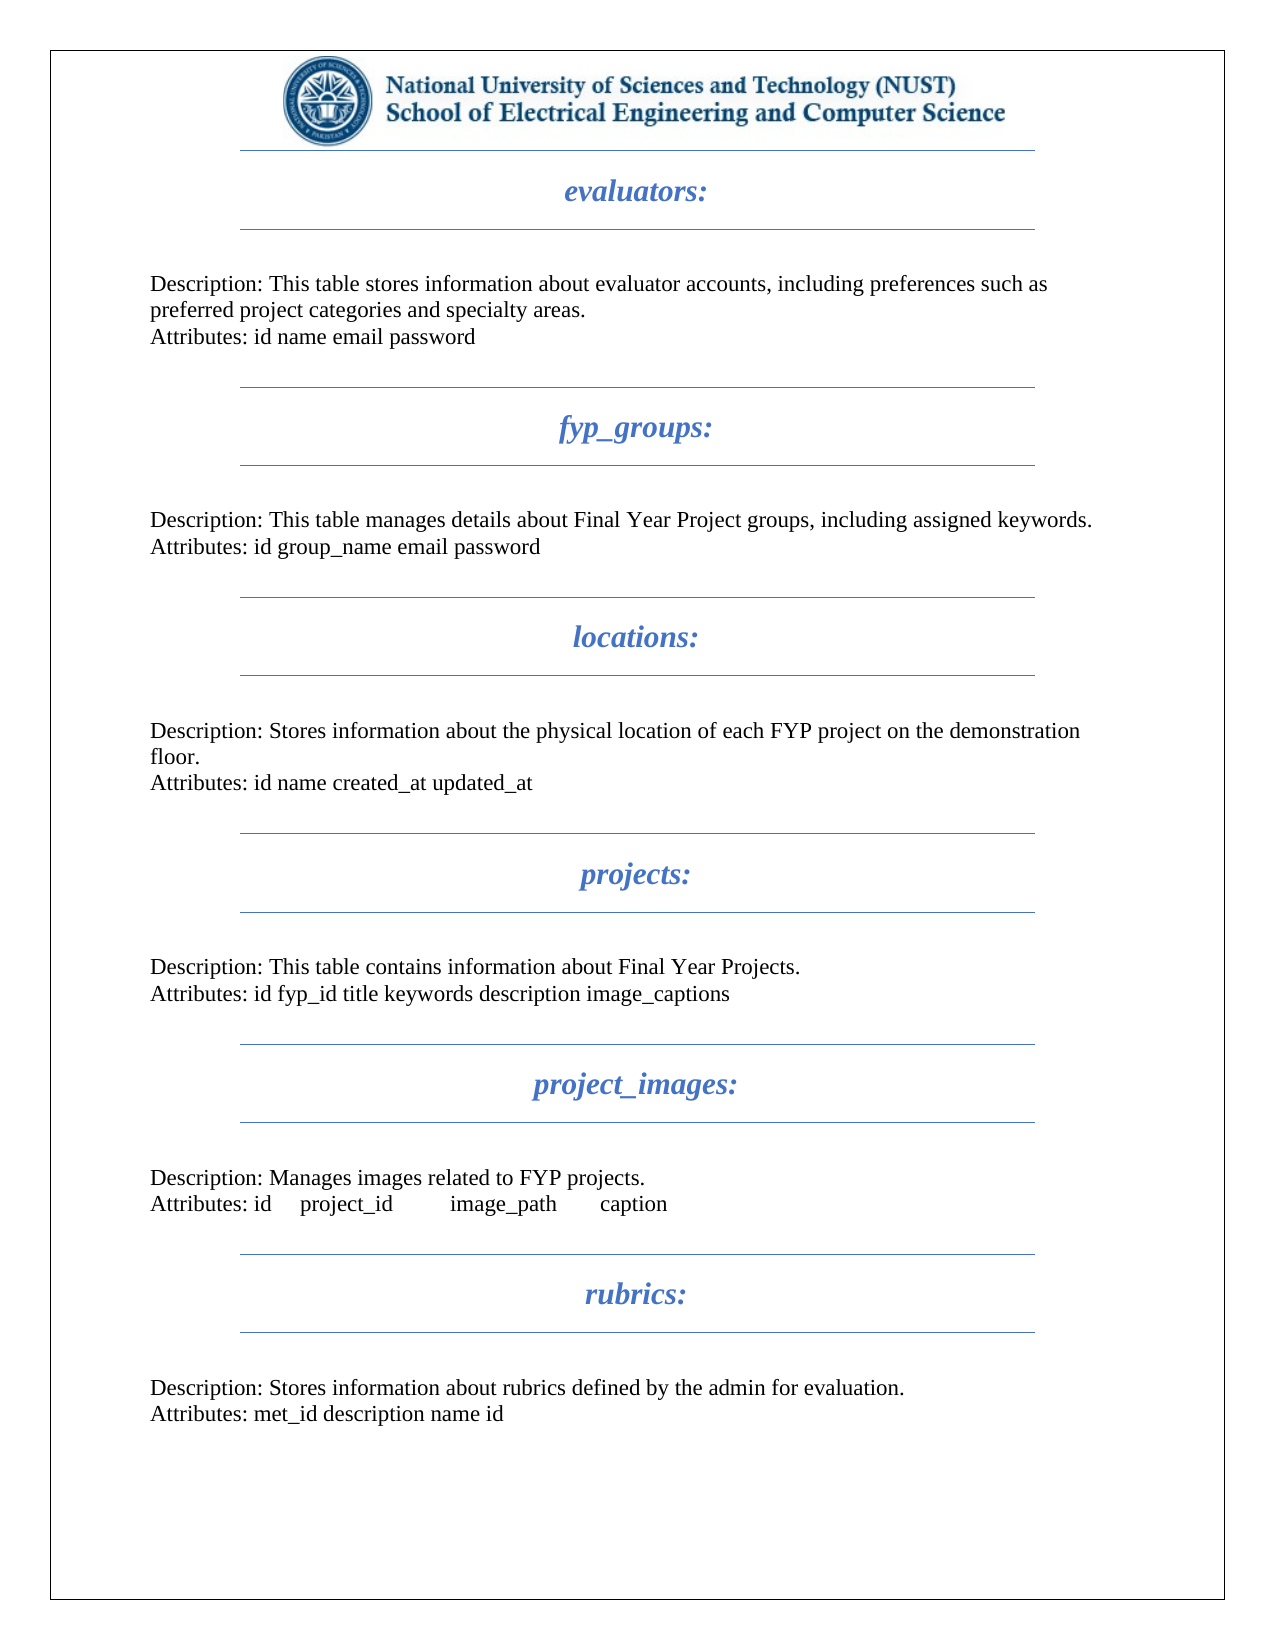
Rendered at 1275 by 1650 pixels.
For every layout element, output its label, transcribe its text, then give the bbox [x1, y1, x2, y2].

text Description: This table contains information about Final Year Projects. [150, 953, 1125, 980]
text Description: Manages images related to FYP projects. [150, 1163, 1125, 1190]
text fyp_groups: [240, 388, 1035, 465]
text projects: [240, 834, 1035, 912]
picture [283, 56, 1005, 147]
text Attributes: id fyp_id title keywords description image_captions [150, 980, 1125, 1006]
text Attributes: id project_id image_path caption [150, 1190, 1125, 1216]
text Description: Stores information about rubrics defined by the admin for evaluation. [150, 1374, 1125, 1400]
text evaluators: [240, 151, 1035, 229]
text Attributes: id name email password [150, 323, 1125, 349]
text locations: [240, 598, 1035, 675]
text Description: This table manages details about Final Year Project groups, including assigned keywords. [150, 507, 1125, 533]
text Description: Stores information about the physical location of each FYP project on the demonstration floor. [150, 717, 1125, 769]
text Attributes: met_id description name id [150, 1400, 1125, 1426]
text rubrics: [240, 1255, 1035, 1332]
text project_images: [240, 1045, 1035, 1122]
text Attributes: id name created_at updated_at [150, 769, 1125, 796]
text Attributes: id group_name email password [150, 533, 1125, 559]
text Description: This table stores information about evaluator accounts, including preferences such as preferred project categories and specialty areas. [150, 270, 1125, 323]
